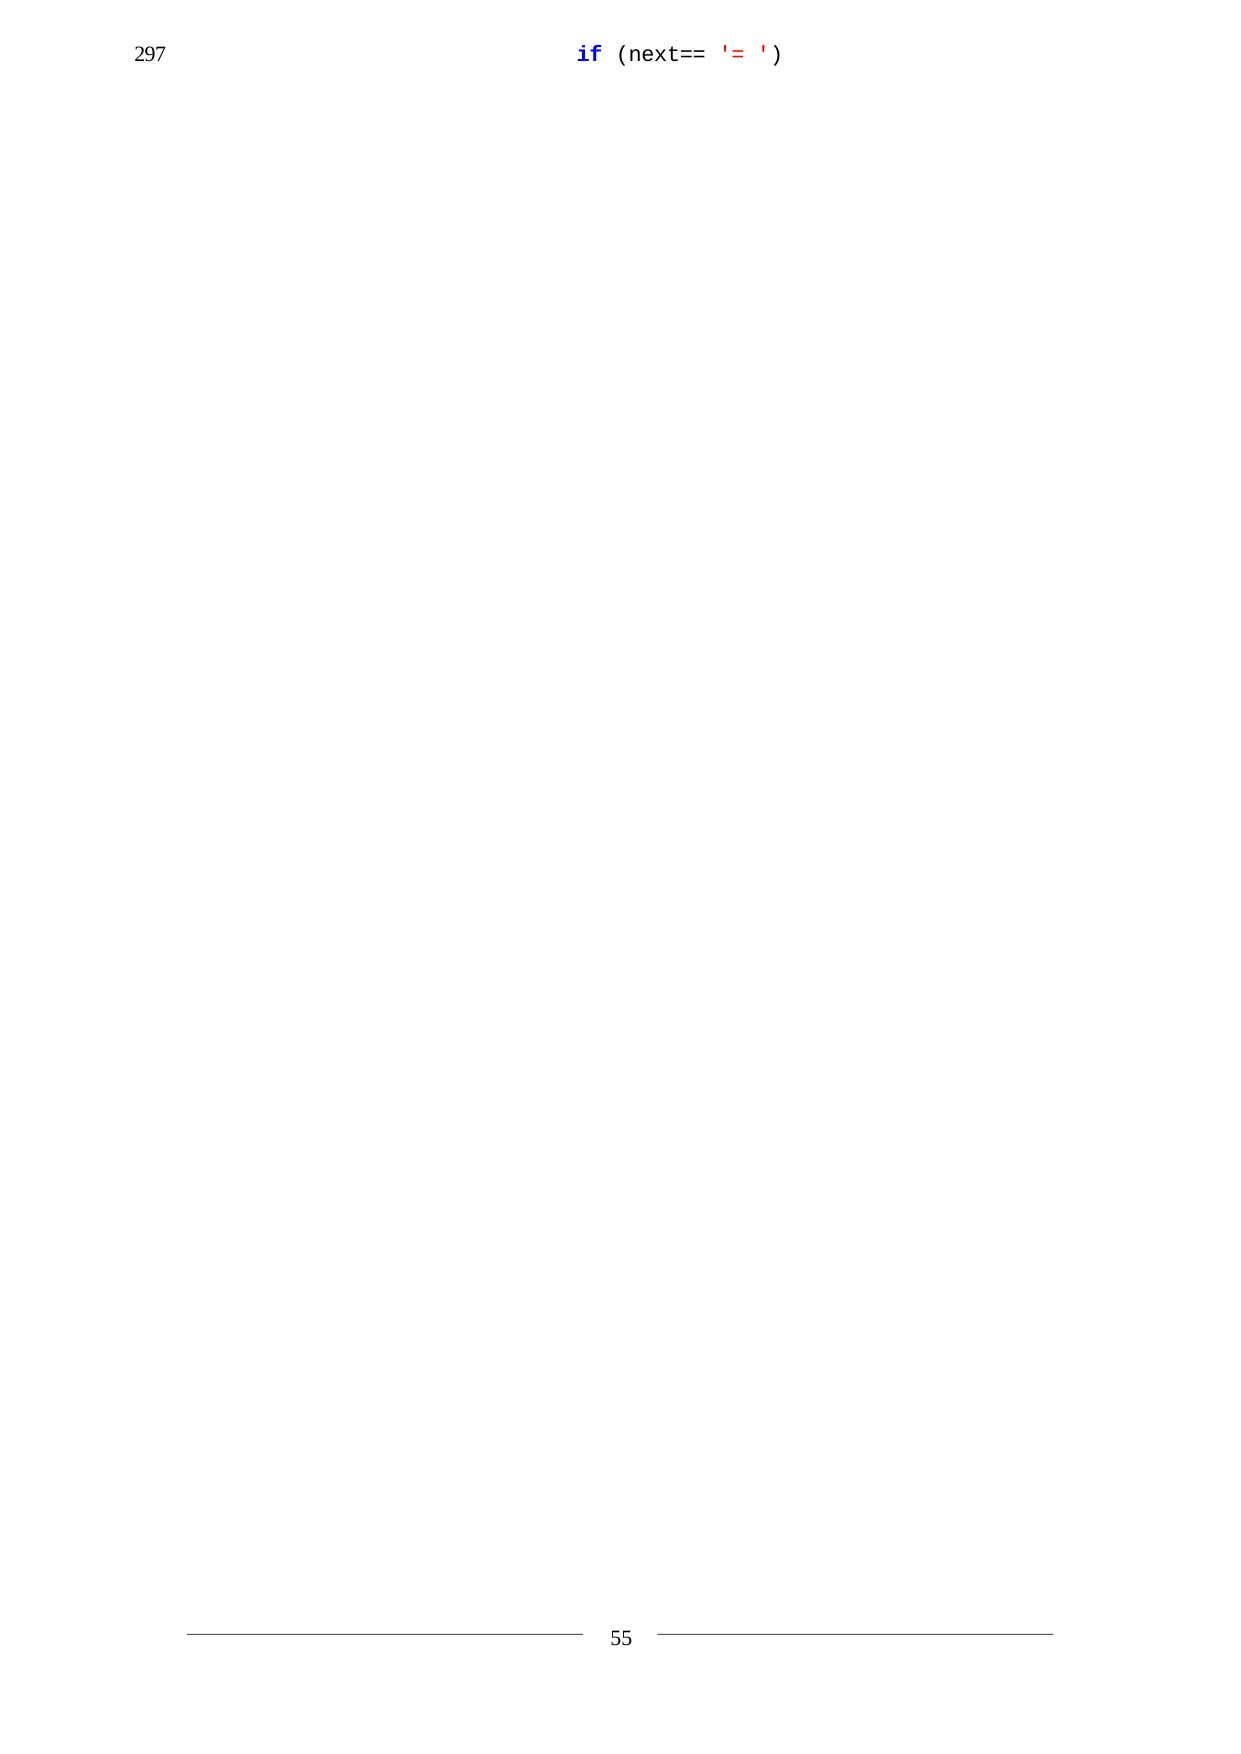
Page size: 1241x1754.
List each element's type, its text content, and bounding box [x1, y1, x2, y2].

text 297 if (next== '= ') [134, 42, 1054, 71]
